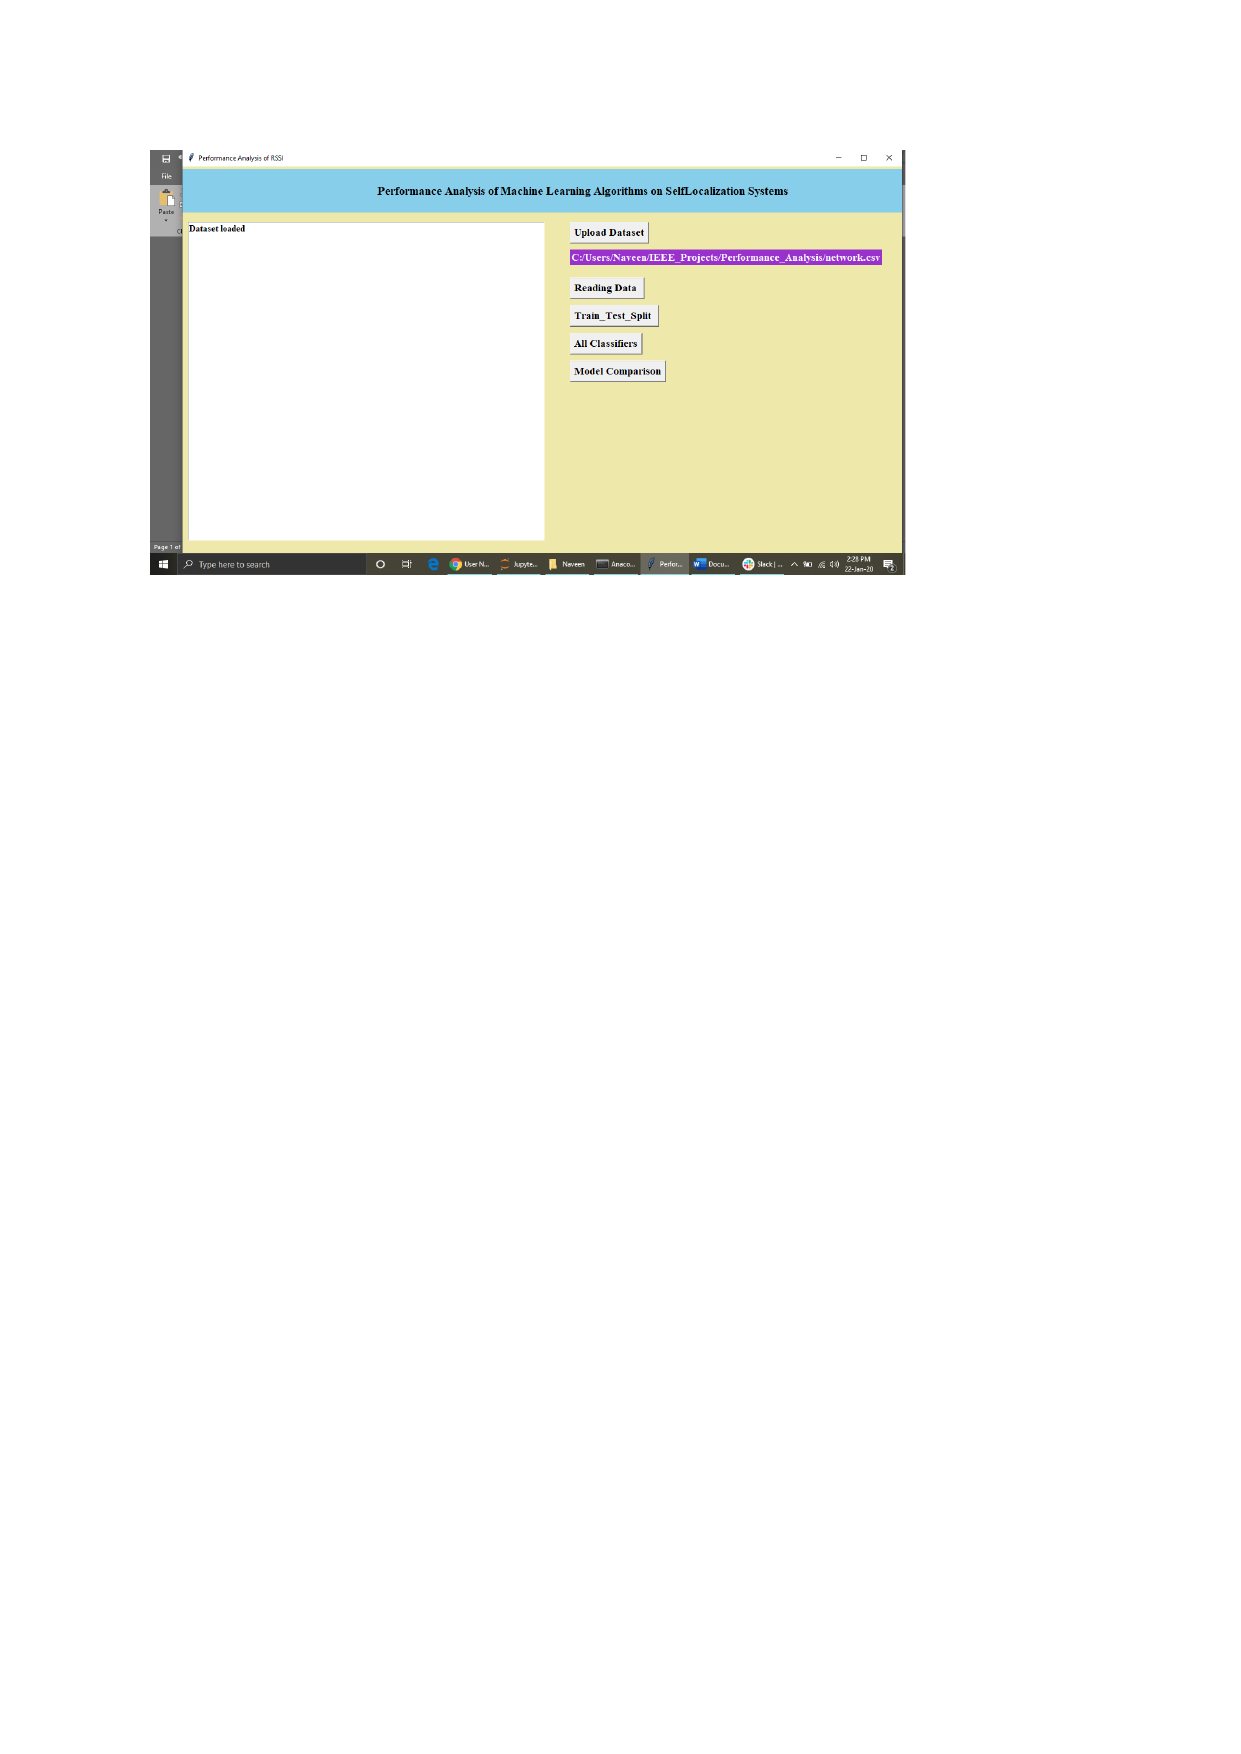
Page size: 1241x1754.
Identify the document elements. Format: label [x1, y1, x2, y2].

picture [150, 150, 906, 575]
